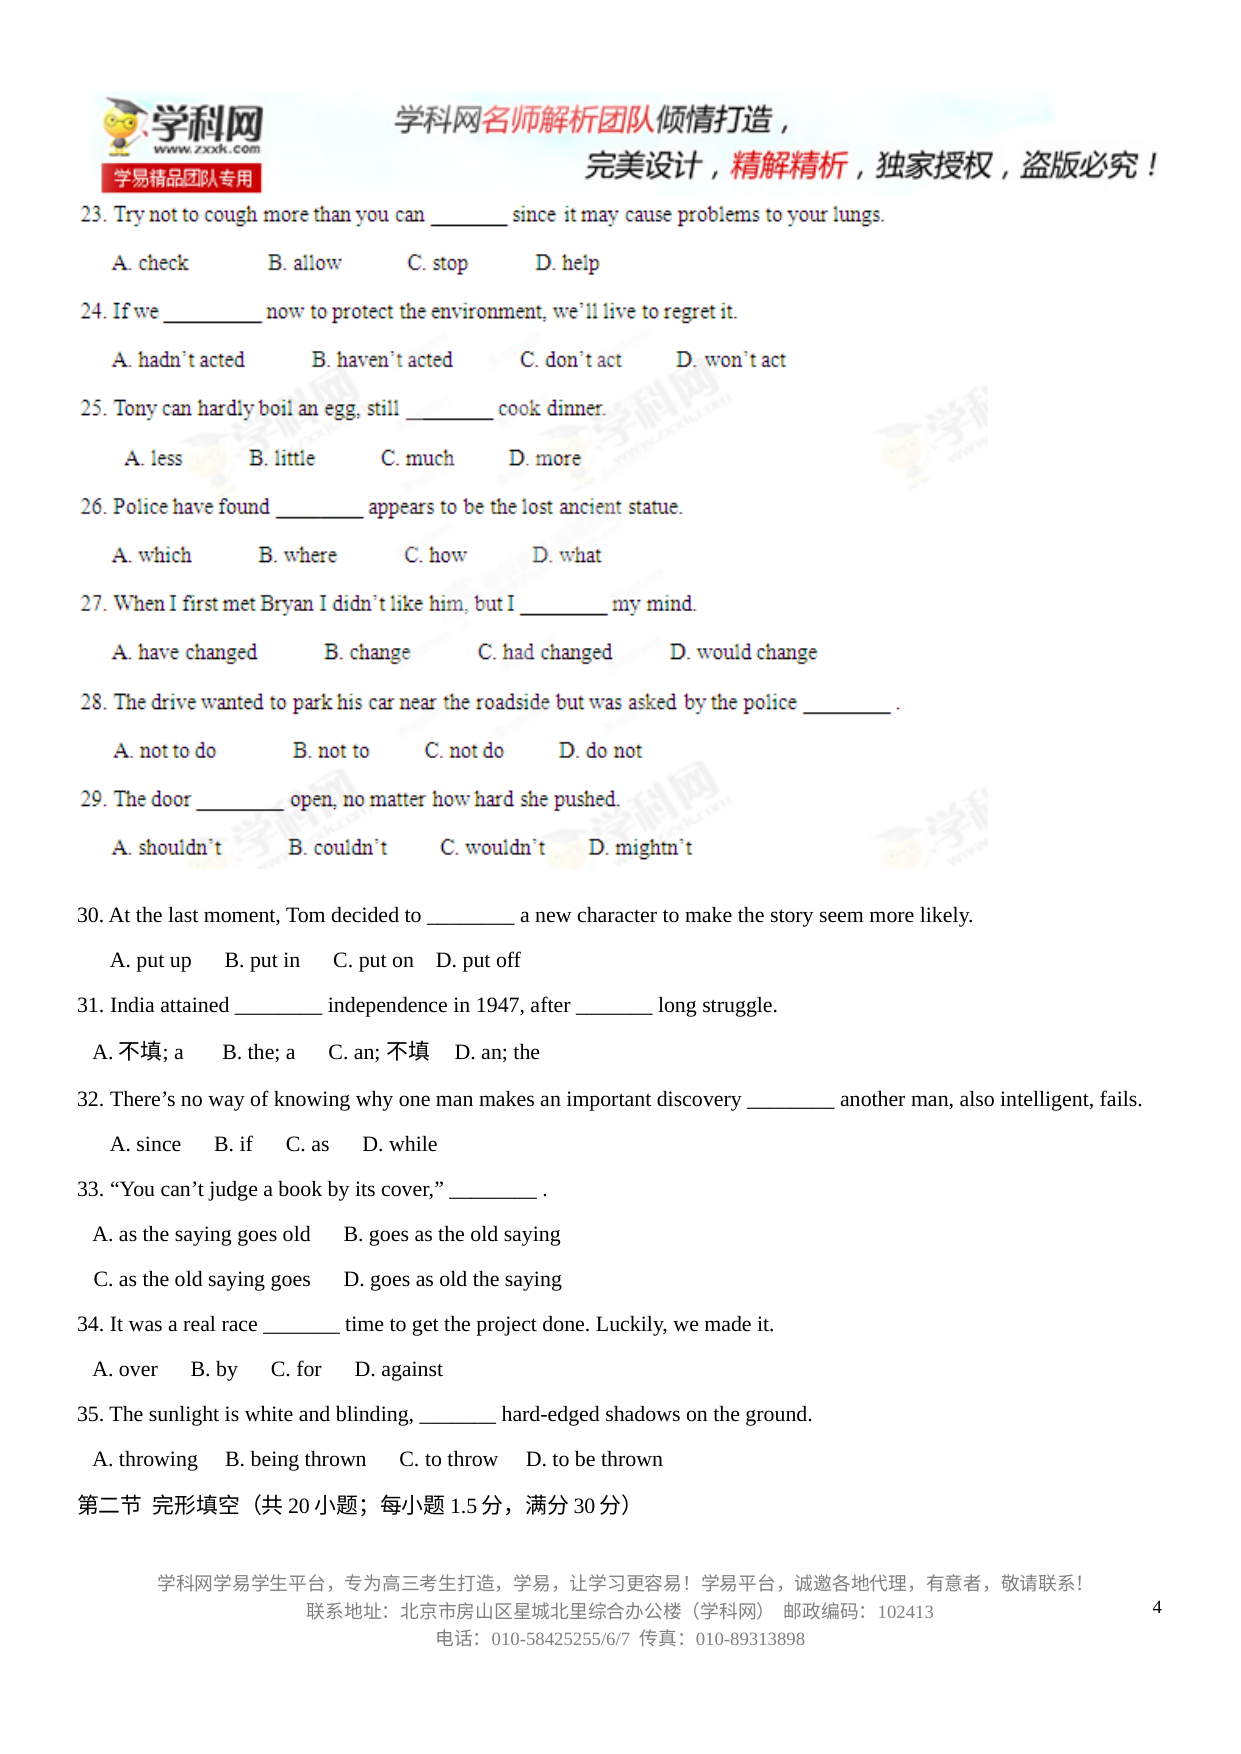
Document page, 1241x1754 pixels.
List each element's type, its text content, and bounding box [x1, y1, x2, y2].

text 32. There’s no way of knowing why one man makes an important discovery ________ another man, also intelligent, fails. [77, 1082, 1163, 1114]
picture [76, 203, 988, 869]
text 第二节 完形填空（共20小题；每小题1.5分，满分30分） [77, 1488, 1163, 1520]
text 33. “You can’t judge a book by its cover,” ________ . [77, 1172, 1163, 1204]
text A. put up B. put in C. put on D. put off [77, 943, 1163, 976]
text 34. It was a real race _______ time to get the project done. Luckily, we made it. [77, 1307, 1163, 1340]
text C. as the old saying goes D. goes as old the saying [77, 1262, 1163, 1295]
text 31. attained ________ independence in 1947, after _______ long struggle. [77, 988, 1163, 1021]
text A. throwing B. being thrown C. to throw D. to be thrown [77, 1443, 1163, 1475]
text A. over B. by C. for D. against [77, 1352, 1163, 1385]
picture [76, 90, 1193, 201]
text A. since B. if C. as D. while [77, 1127, 1163, 1159]
text 30. At the last moment, Tom decided to ________ a new character to make the story seem more likely. [77, 898, 1163, 931]
text A. 不填; a B. the; a C. an; 不填 D. an; the [77, 1033, 1163, 1066]
text 35. The sunlight is white and blinding, _______ hard-edged shadows on the ground. [77, 1398, 1163, 1430]
text A. as the saying goes old B. goes as the old saying [77, 1217, 1163, 1250]
